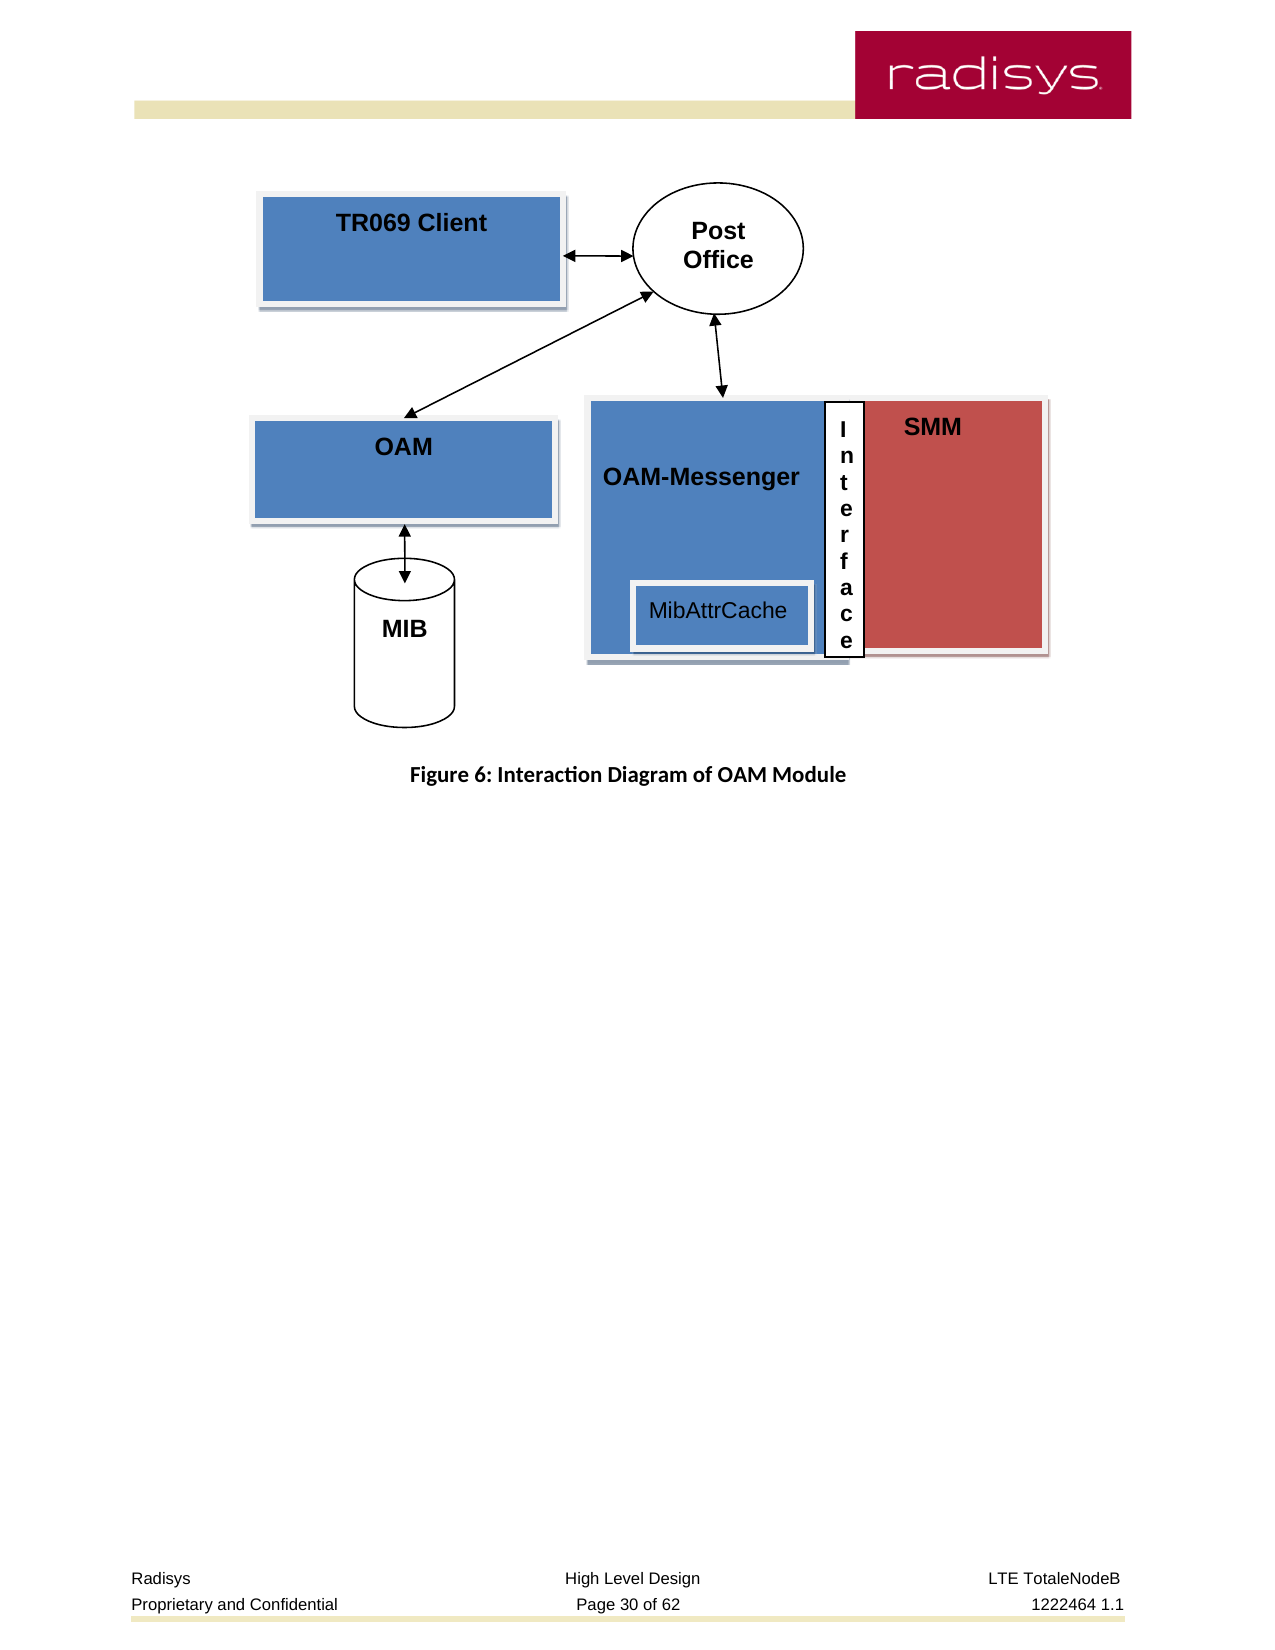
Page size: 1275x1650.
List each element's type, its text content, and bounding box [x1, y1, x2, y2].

picture [134, 31, 1132, 119]
text Figure 6: Interaction Diagram of OAM Module [131, 760, 1125, 788]
